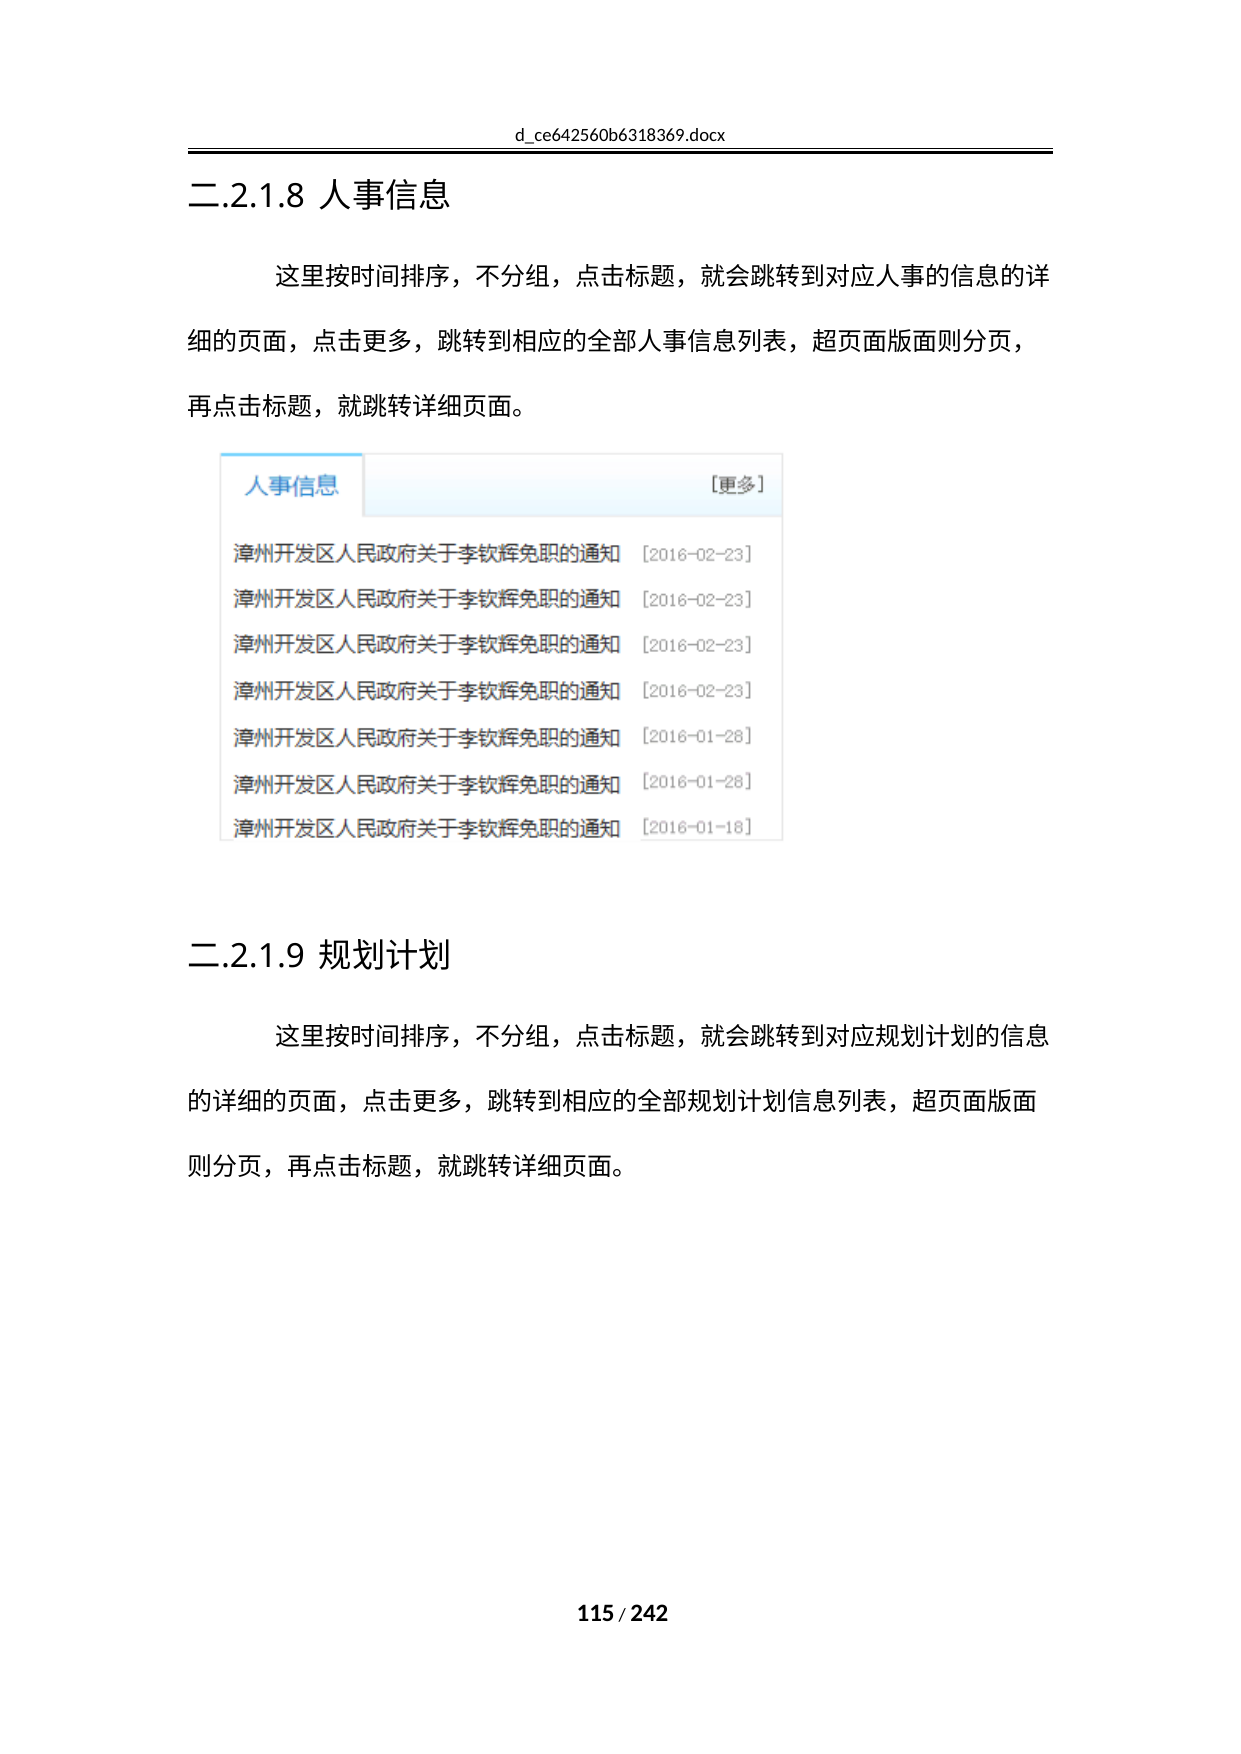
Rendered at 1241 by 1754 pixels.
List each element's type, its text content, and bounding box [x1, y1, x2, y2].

text 规划计划 [187, 921, 1053, 986]
text 这里按时间排序，不分组，点击标题，就会跳转到对应人事的信息的详细的页面，点击更多，跳转到相应的全部人事信息列表，超页面版面则分页，再点击标题，就跳转详细页面。 [187, 242, 1053, 437]
text 人事信息 [187, 161, 1053, 226]
text 这里按时间排序，不分组，点击标题，就会跳转到对应规划计划的信息的详细的页面，点击更多，跳转到相应的全部规划计划信息列表，超页面版面则分页，再点击标题，就跳转详细页面。 [187, 1002, 1053, 1197]
picture [212, 444, 796, 852]
